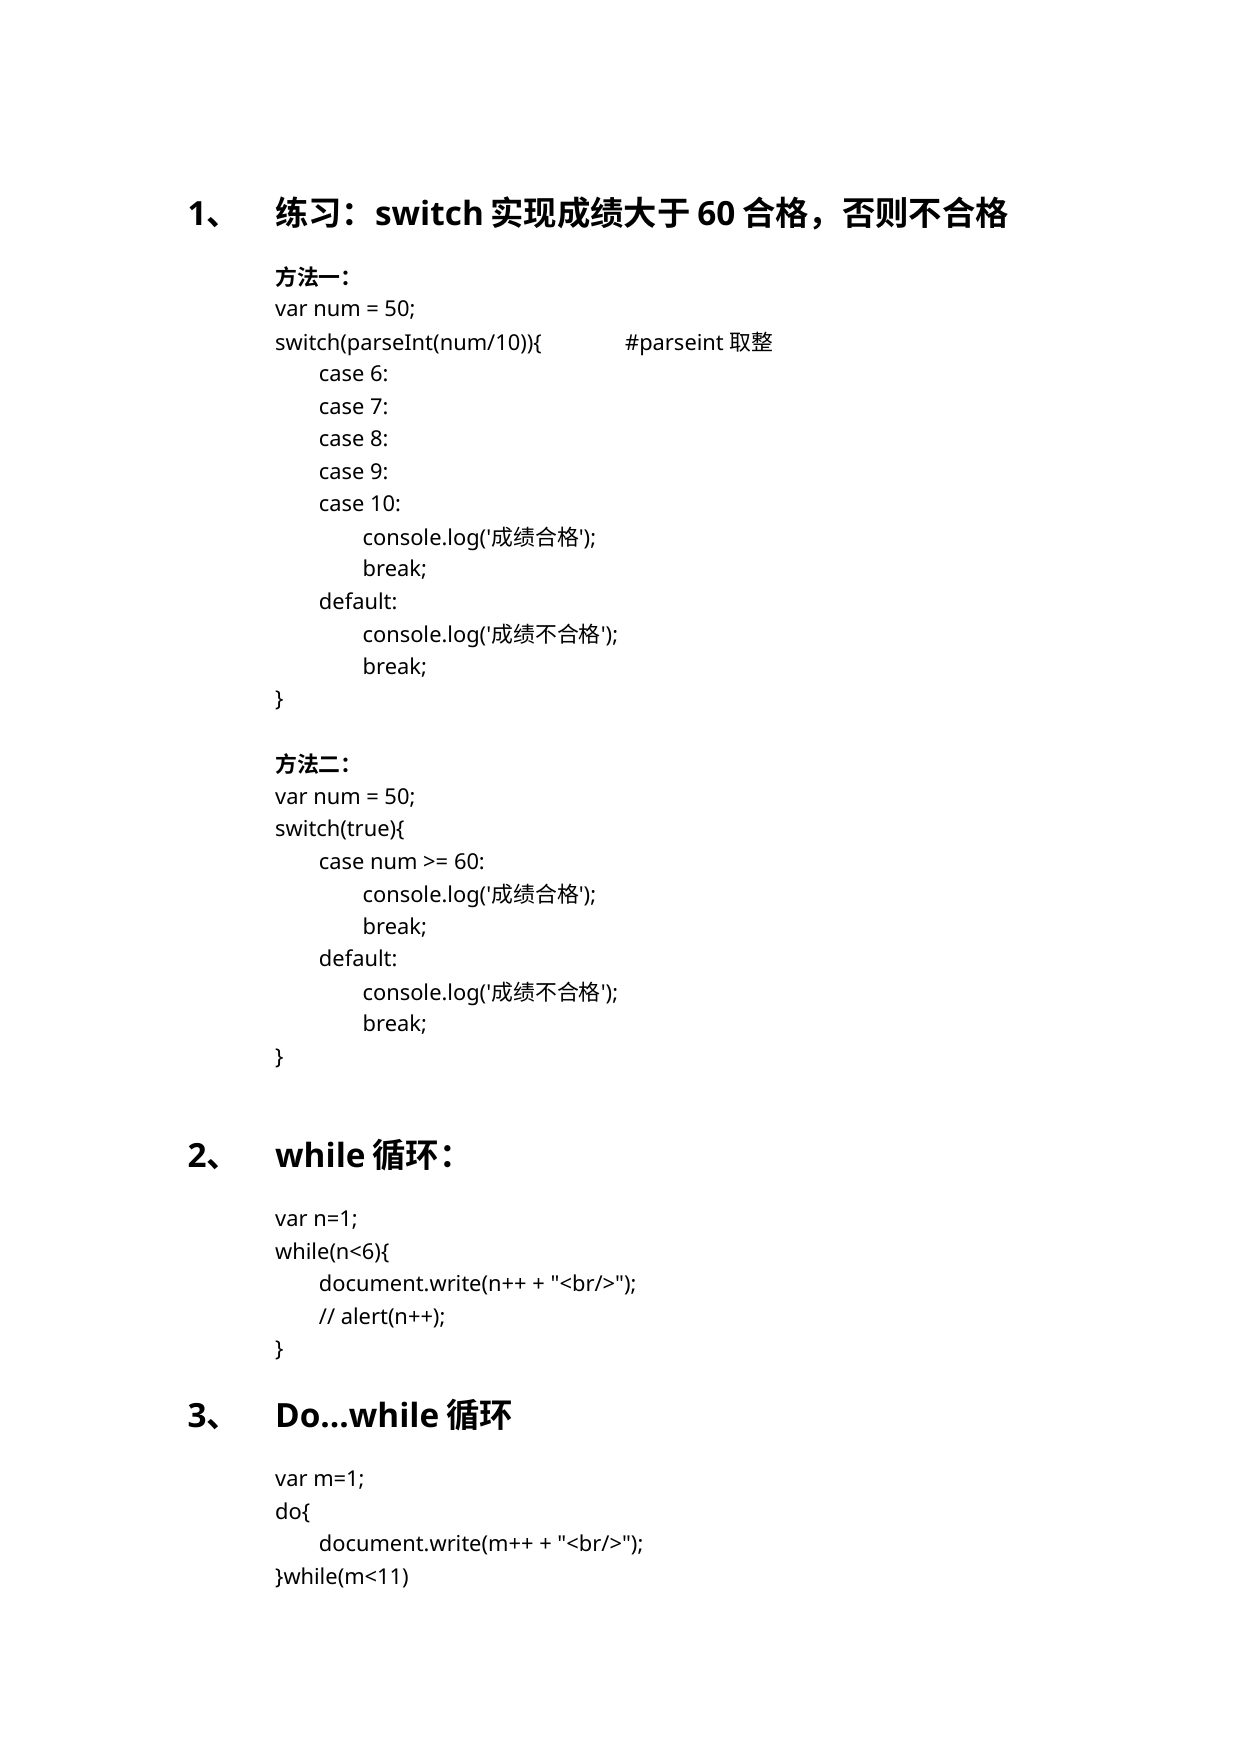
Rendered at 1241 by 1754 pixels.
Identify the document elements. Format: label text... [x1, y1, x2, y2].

text break; [187, 909, 1053, 942]
text } [187, 1039, 1053, 1072]
text } [187, 1332, 1053, 1364]
text var n=1; [187, 1202, 1053, 1234]
text var m=1; [187, 1462, 1053, 1494]
text default: [187, 942, 1053, 974]
subtitle 练习：switch实现成绩大于60合格，否则不合格 [187, 178, 1053, 243]
text 方法二： [187, 747, 1053, 779]
text break; [187, 649, 1053, 682]
text break; [187, 1007, 1053, 1039]
text 方法一： [231, 259, 1053, 292]
text default: [187, 584, 1053, 617]
text switch(parseInt(num/10)){ #parseint 取整 [187, 324, 1053, 357]
text console.log('成绩不合格'); [187, 617, 1053, 649]
subtitle while循环： [187, 1121, 1053, 1186]
text console.log('成绩合格'); [187, 877, 1053, 909]
text var num = 50; [231, 779, 1053, 812]
subtitle Do…while循环 [187, 1381, 1053, 1446]
text case 9: [187, 454, 1053, 487]
text var num = 50; [231, 292, 1053, 324]
text switch(true){ [187, 812, 1053, 844]
text console.log('成绩不合格'); [187, 974, 1053, 1007]
text document.write(m++ + "<br/>"); [187, 1527, 1053, 1559]
text case 8: [187, 422, 1053, 454]
text break; [187, 552, 1053, 584]
text document.write(n++ + "<br/>"); [187, 1267, 1053, 1299]
text } [187, 682, 1053, 714]
text case num >= 60: [187, 844, 1053, 877]
text }while(m<11) [187, 1559, 1053, 1592]
text console.log('成绩合格'); [187, 519, 1053, 552]
text do{ [187, 1494, 1053, 1527]
text case 6: [187, 357, 1053, 389]
text case 10: [187, 487, 1053, 519]
text while(n<6){ [231, 1234, 1053, 1267]
text // alert(n++); [187, 1299, 1053, 1332]
text case 7: [187, 389, 1053, 422]
